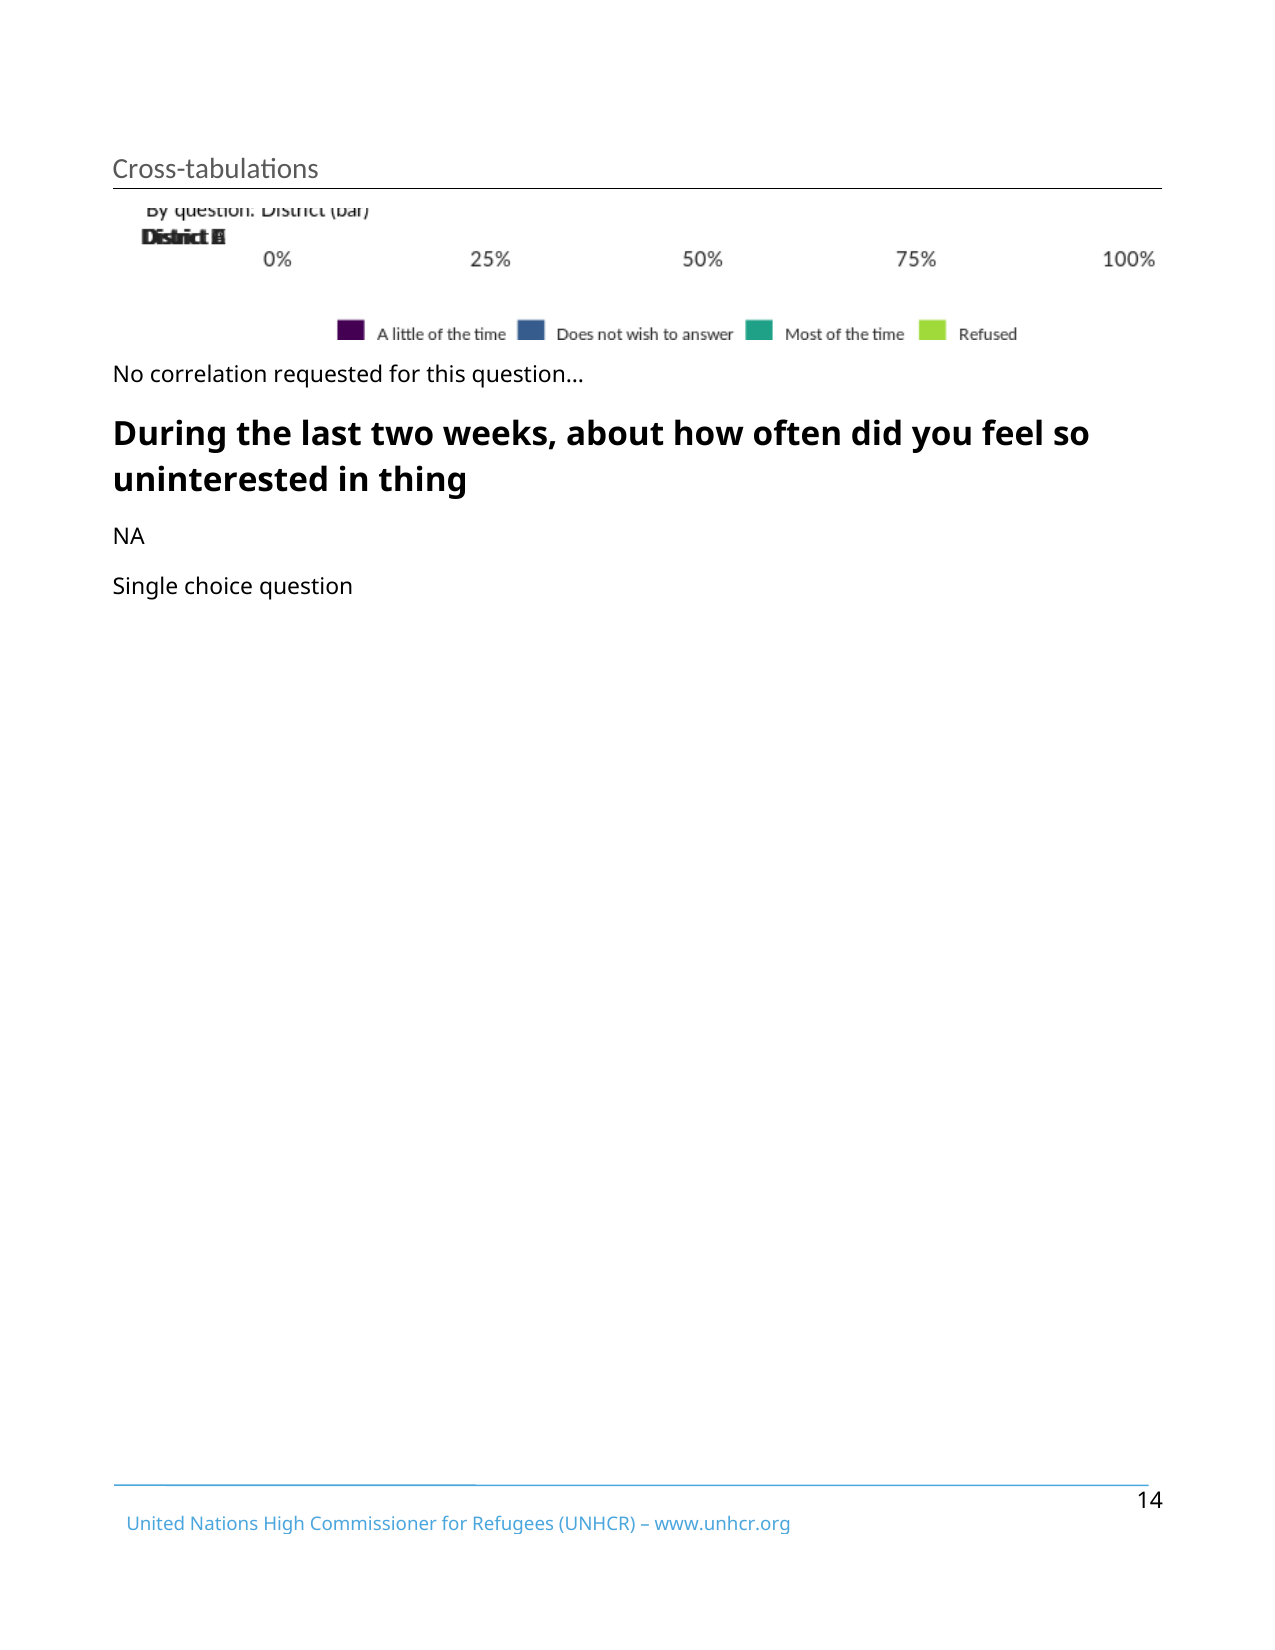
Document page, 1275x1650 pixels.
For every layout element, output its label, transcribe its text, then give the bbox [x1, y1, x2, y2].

text No correlation requested for this question… [112, 358, 1162, 389]
subtitle Cross-tabulations [112, 150, 1162, 189]
picture [131, 208, 1182, 340]
text NA [112, 520, 1162, 551]
subtitle During the last two weeks, about how often did you feel so uninterested in thing [112, 410, 1162, 501]
text Single choice question [112, 570, 1162, 601]
